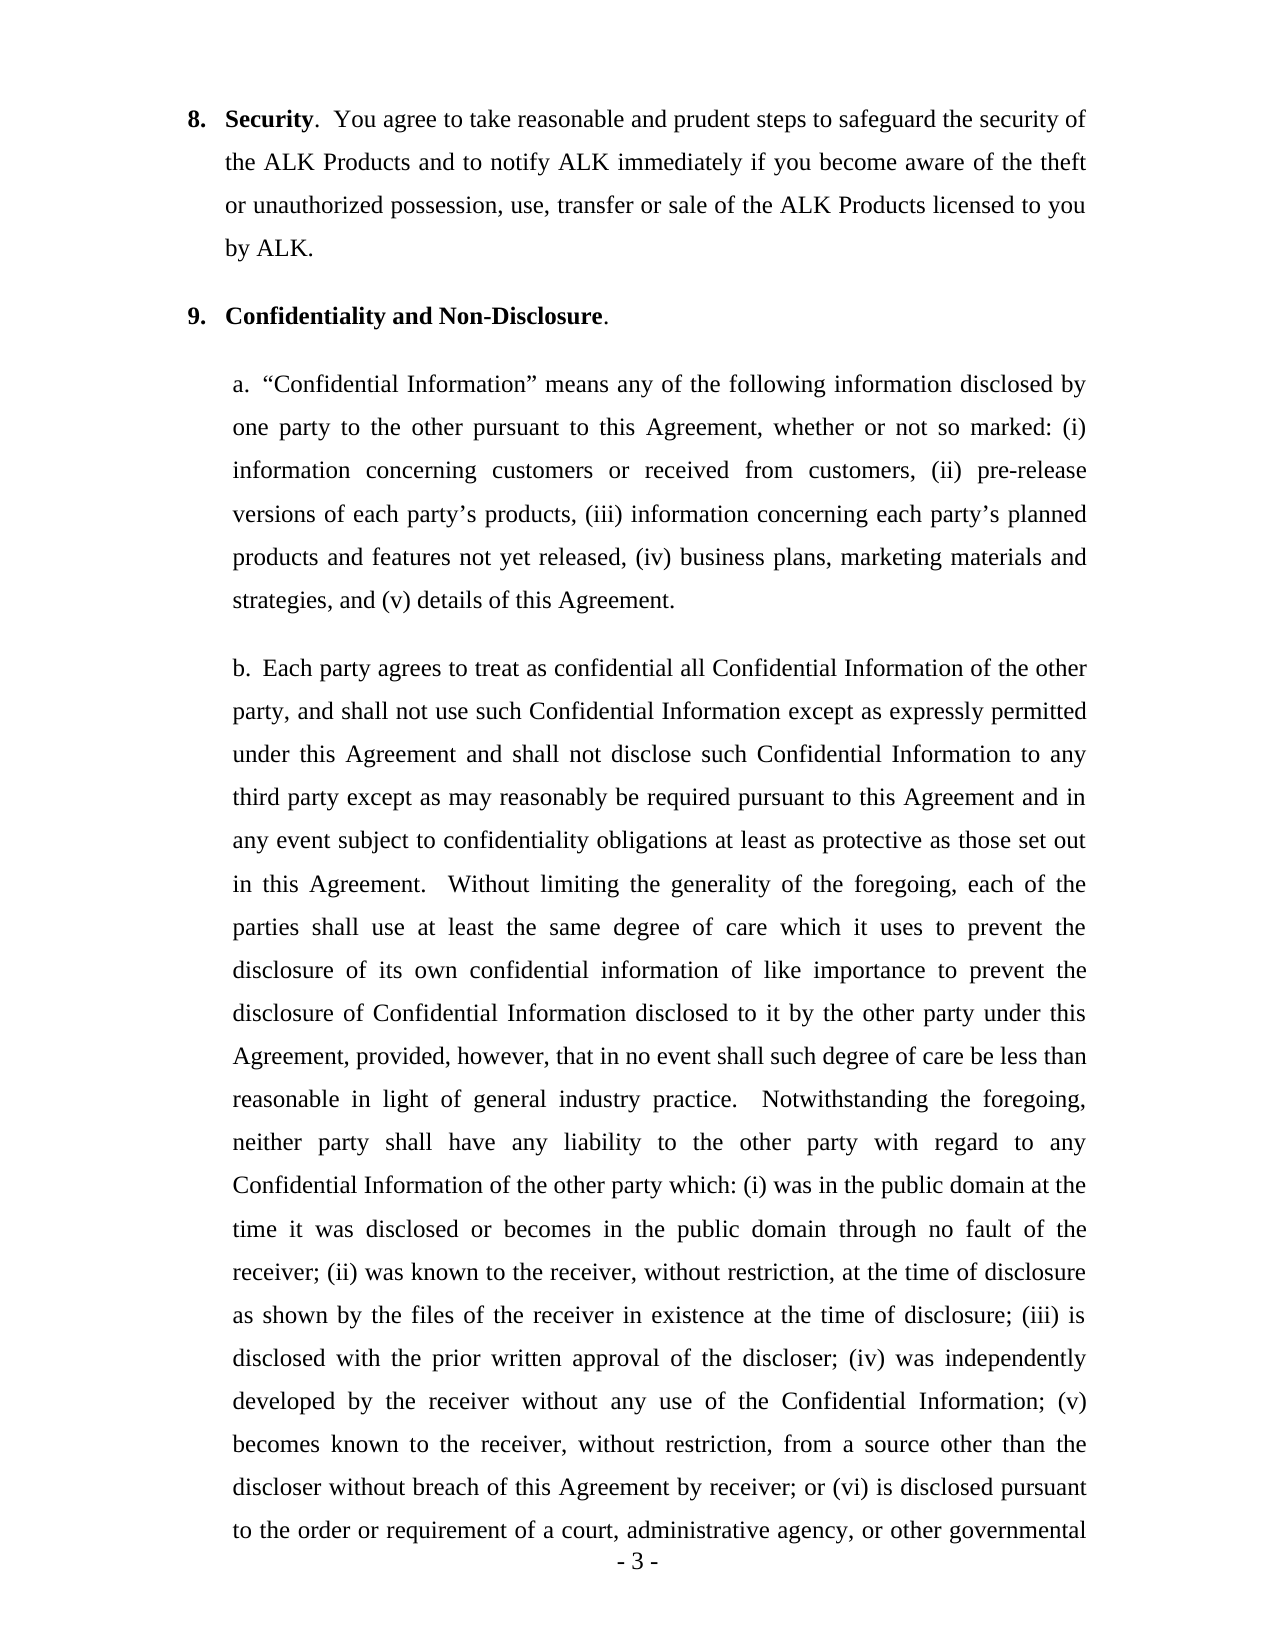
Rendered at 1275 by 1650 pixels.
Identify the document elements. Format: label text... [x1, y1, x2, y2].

list “Confidential Information” means any of the following information disclosed by one party to the other pursuant to this Agreement, whether or not so marked: (i) information concerning customers or received from customers, (ii) pre-release versions of each party’s products, (iii) information concerning each party’s planned products and features not yet released, (iv) business plans, marketing materials and strategies, and (v) details of this Agreement. [232, 369, 1087, 614]
list Security. You agree to take reasonable and prudent steps to safeguard the security of the ALK Products and to notify ALK immediately if you become aware of the theft or unauthorized possession, use, transfer or sale of the ALK Products licensed to you by ALK. [187, 104, 1087, 262]
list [232, 653, 1087, 1544]
list Confidentiality and Non-Disclosure. [187, 301, 1087, 330]
